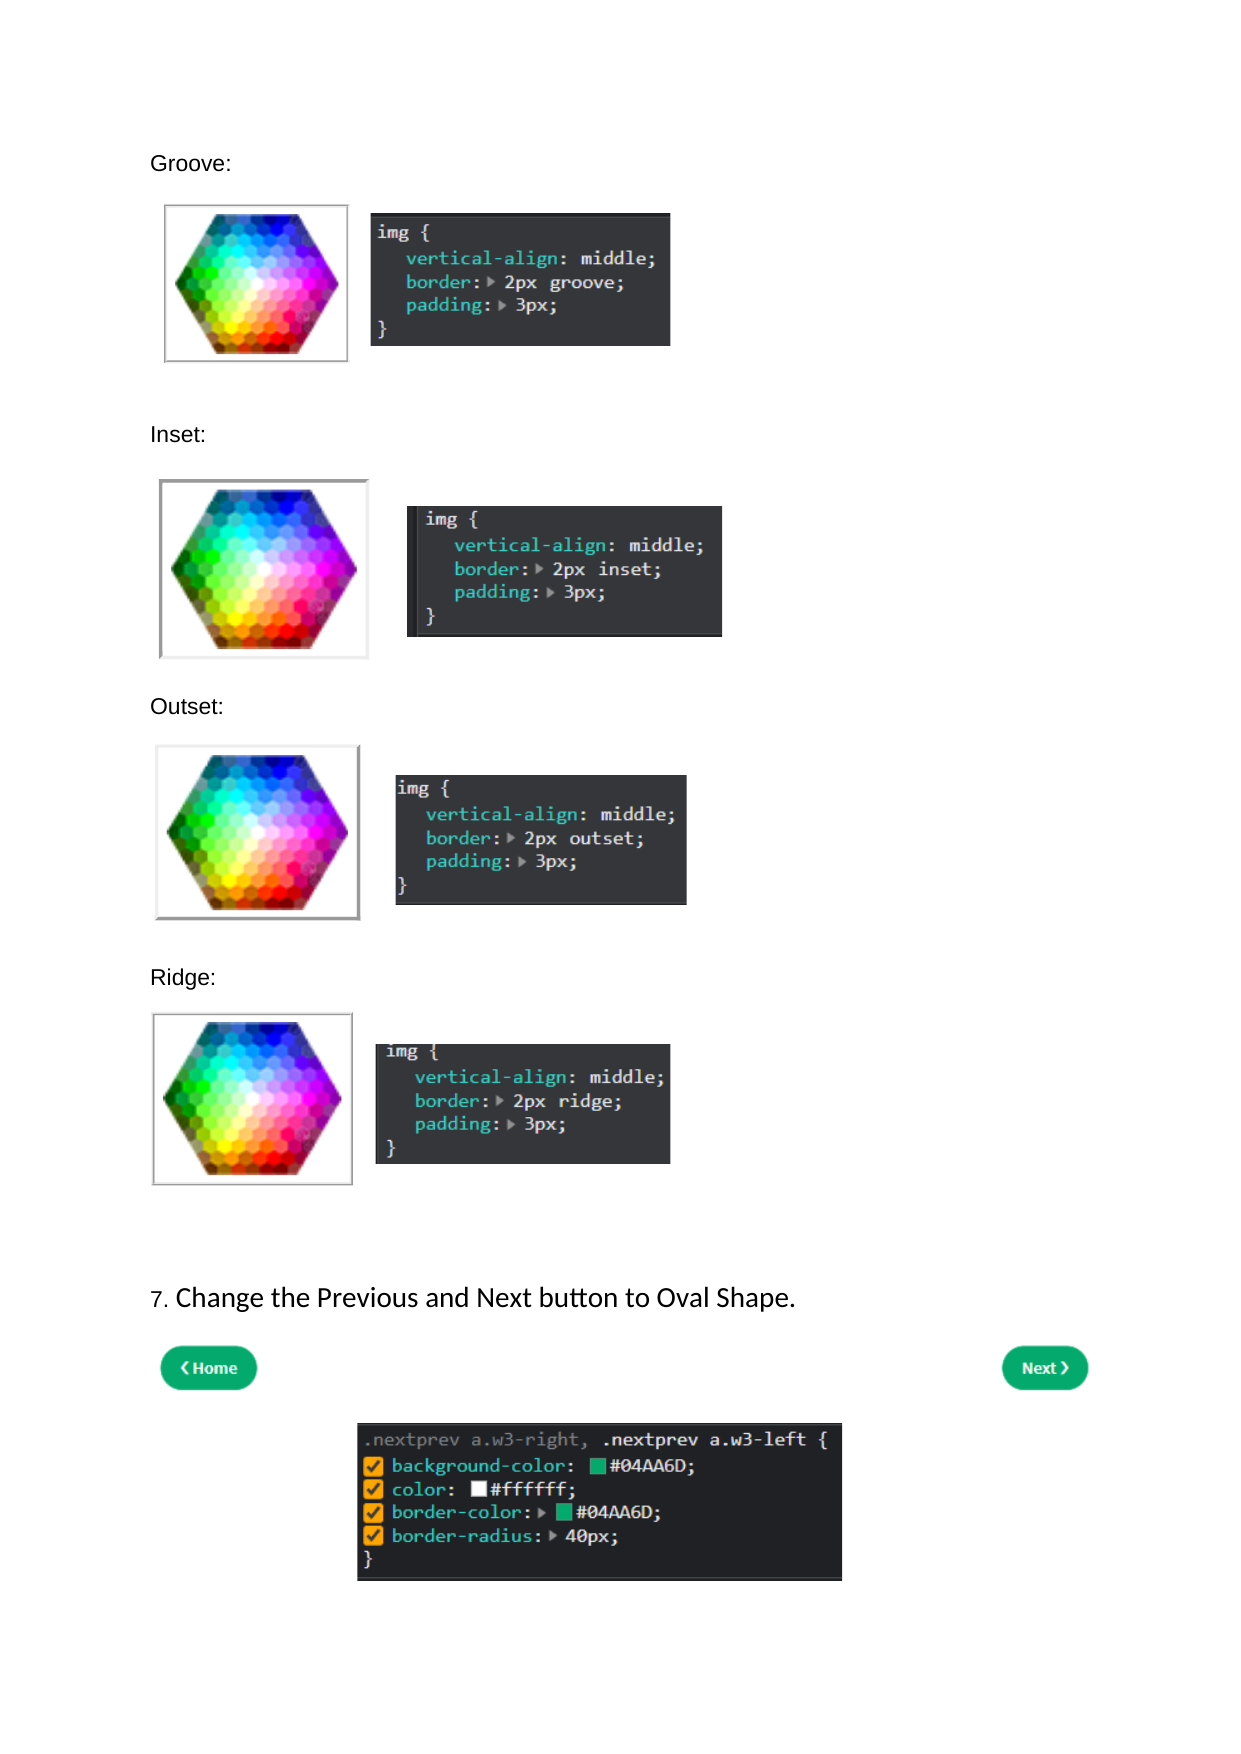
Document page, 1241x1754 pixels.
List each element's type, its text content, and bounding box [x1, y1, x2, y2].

text Ridge: [150, 963, 1090, 990]
text Groove: [150, 150, 1090, 176]
picture [407, 506, 723, 637]
picture [370, 213, 671, 346]
picture [375, 1044, 671, 1164]
text Outset: [150, 693, 1090, 719]
text 7. Change the Previous and Next button to Oval Shape. [150, 1279, 1090, 1315]
text Inset: [150, 421, 1090, 447]
picture [395, 775, 687, 905]
picture [150, 736, 369, 933]
picture [150, 466, 382, 674]
picture [150, 1334, 1091, 1404]
picture [150, 195, 360, 374]
picture [150, 1007, 358, 1193]
picture [357, 1423, 843, 1581]
